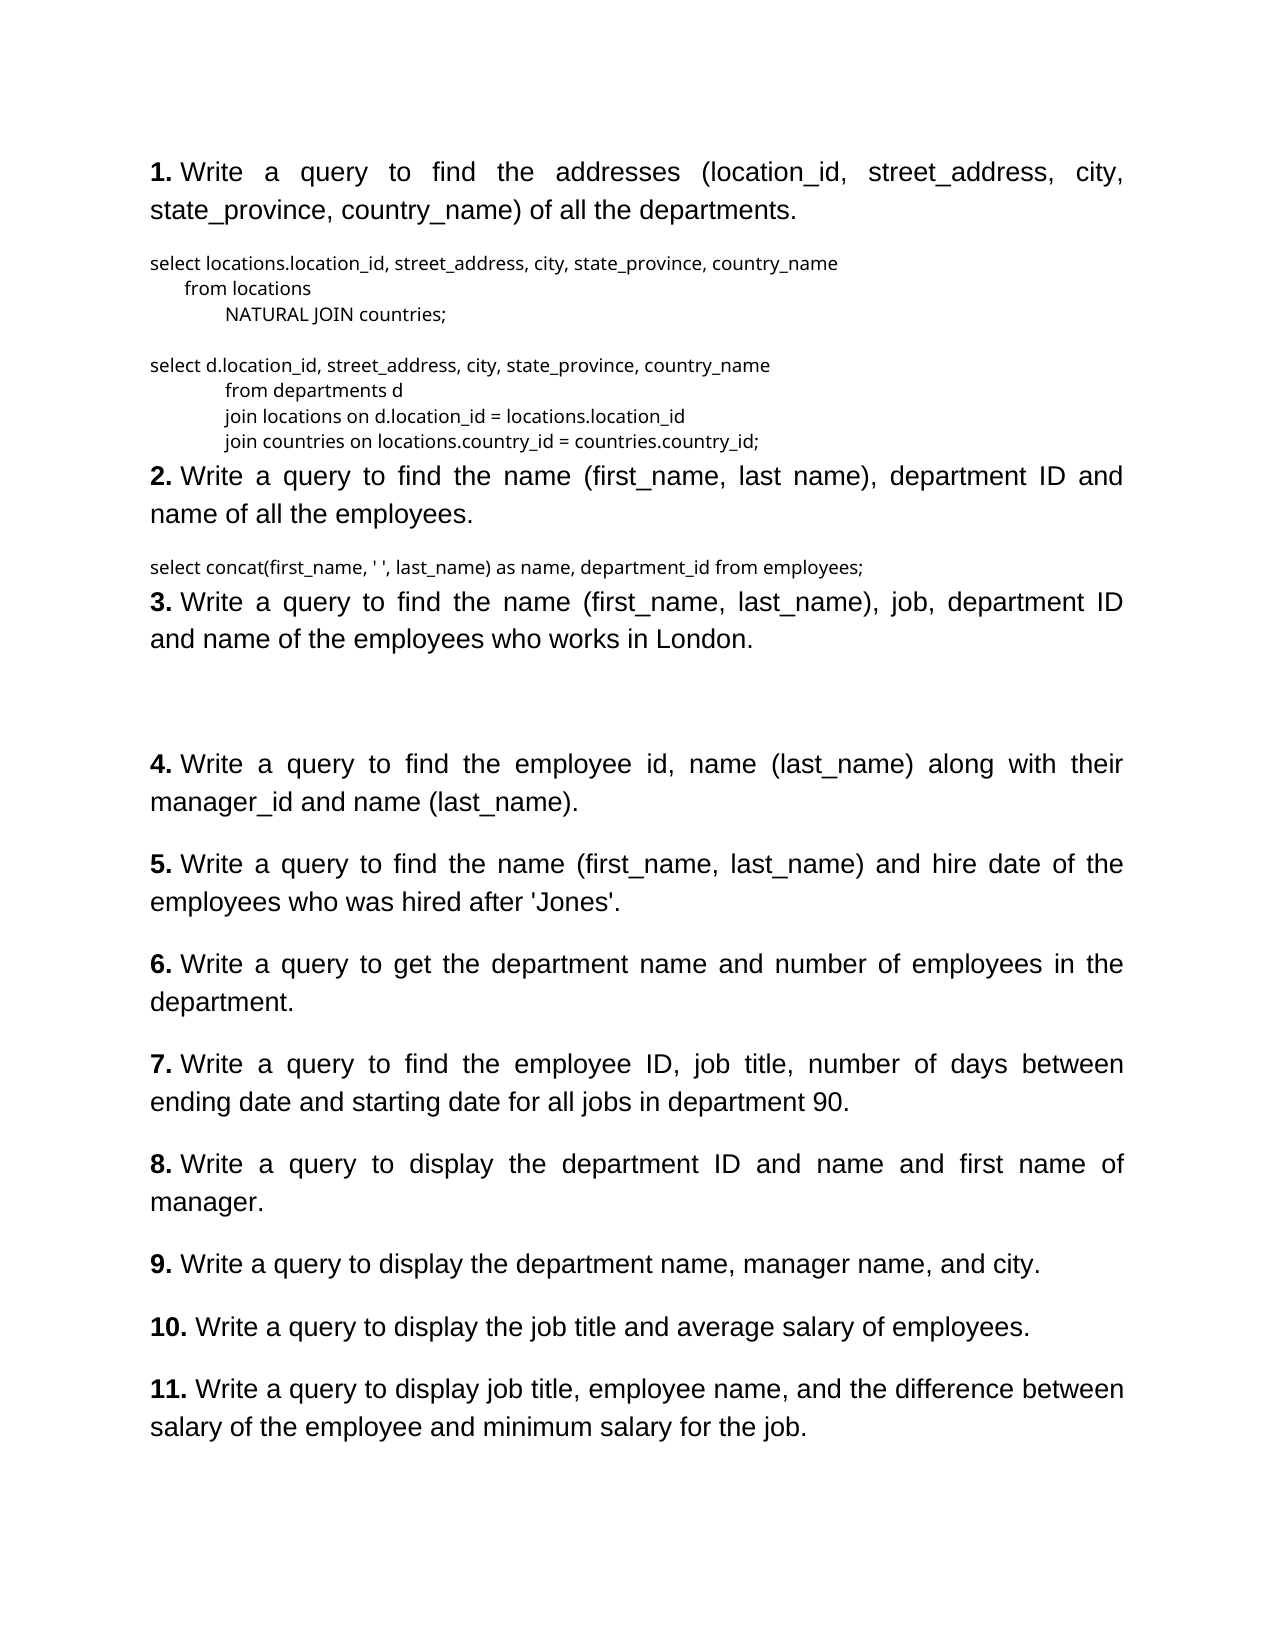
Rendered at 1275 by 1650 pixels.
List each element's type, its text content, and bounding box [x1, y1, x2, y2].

text 6. Write a query to get the department name and number of employees in the department. [150, 942, 1125, 1017]
text join countries on locations.country_id = countries.country_id; [225, 429, 1125, 454]
text join locations on d.location_id = locations.location_id [225, 403, 1125, 429]
text 11. Write a query to display job title, employee name, and the difference between salary of the employee and minimum salary for the job. [150, 1367, 1125, 1442]
text 2. Write a query to find the name (first_name, last name), department ID and name of all the employees. [150, 454, 1125, 529]
text 3. Write a query to find the name (first_name, last_name), job, department ID and name of the employees who works in London. [150, 580, 1125, 655]
text 4. Write a query to find the employee id, name (last_name) along with their manager_id and name (last_name). [150, 742, 1125, 817]
text from locations [150, 276, 1125, 301]
text 7. Write a query to find the employee ID, job title, number of days between ending date and starting date for all jobs in department 90. [150, 1042, 1125, 1117]
text select concat(first_name, ' ', last_name) as name, department_id from employees; [150, 554, 1125, 580]
text 1. Write a query to find the addresses (location_id, street_address, city, state_province, country_name) of all the departments. [150, 150, 1125, 225]
text select d.location_id, street_address, city, state_province, country_name [150, 352, 1125, 378]
text from departments d [225, 378, 1125, 403]
text 5. Write a query to find the name (first_name, last_name) and hire date of the employees who was hired after 'Jones'. [150, 842, 1125, 917]
text 8. Write a query to display the department ID and name and first name of manager. [150, 1142, 1125, 1217]
text select locations.location_id, street_address, city, state_province, country_name [150, 250, 1125, 276]
text 10. Write a query to display the job title and average salary of employees. [150, 1305, 1125, 1342]
text NATURAL JOIN countries; [150, 301, 1125, 327]
text 9. Write a query to display the department name, manager name, and city. [150, 1242, 1125, 1280]
